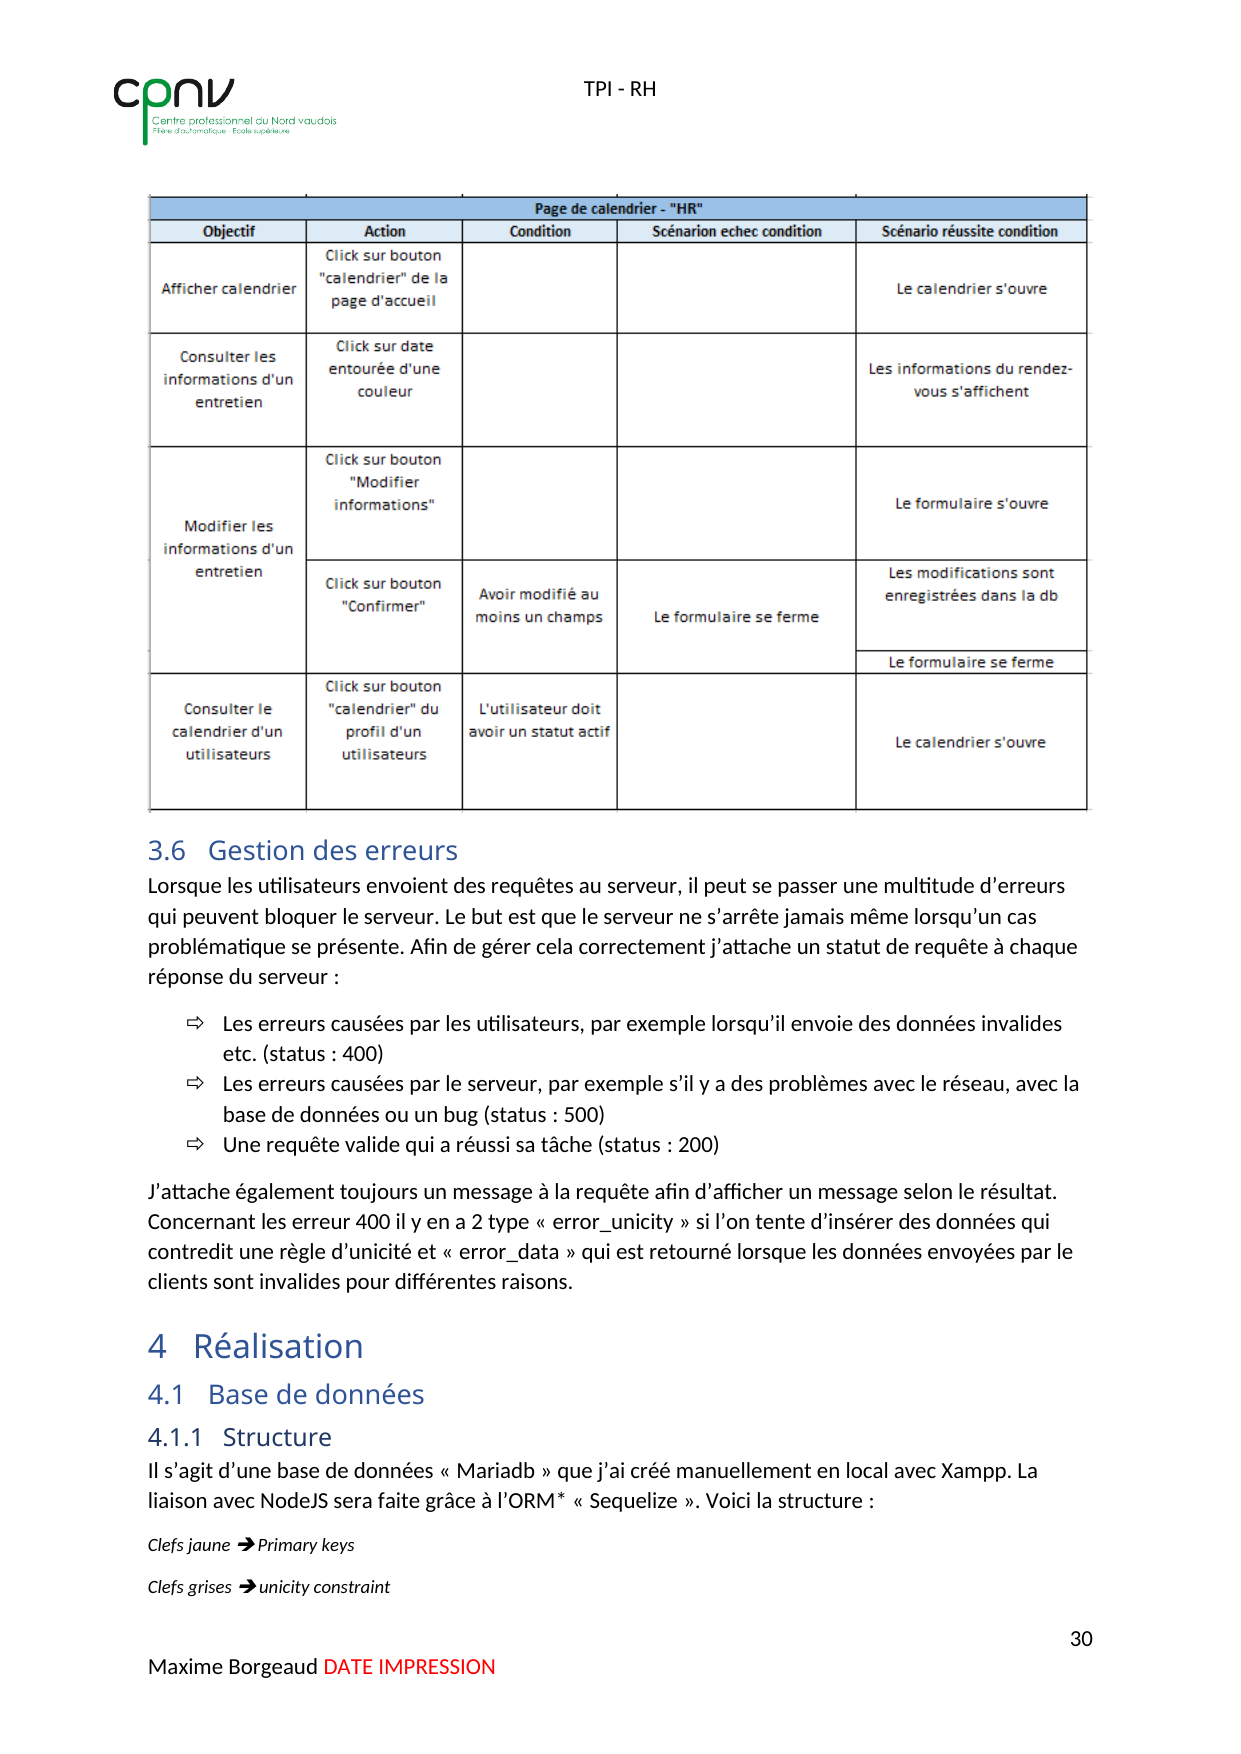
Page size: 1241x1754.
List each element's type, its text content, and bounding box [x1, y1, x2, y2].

subtitle Structure [148, 1420, 1093, 1454]
text Lorsque les utilisateurs envoient des requêtes au serveur, il peut se passer une multitude d’erreurs qui peuvent bloquer le serveur. Le but est que le serveur ne s’arrête jamais même lorsqu’un cas problématique se présente. Afin de gérer cela correctement j’attache un statut de requête à chaque réponse du serveur : [148, 872, 1093, 990]
text Il s’agit d’une base de données « Mariadb » que j’ai créé manuellement en local avec Xampp. La liaison avec NodeJS sera faite grâce à l’ORM* « Sequelize ». Voici la structure : [148, 1456, 1093, 1515]
list Une requête valide qui a réussi sa tâche (status : 200) [185, 1130, 1093, 1158]
text J’attache également toujours un message à la requête afin d’afficher un message selon le résultat. Concernant les erreur 400 il y en a 2 type « error_unicity » si l’on tente d’insérer des données qui contredit une règle d’unicité et « error_data » qui est retourné lorsque les données envoyées par le clients sont invalides pour différentes raisons. [148, 1177, 1093, 1295]
list Les erreurs causées par les utilisateurs, par exemple lorsqu’il envoie des données invalides etc. (status : 400) [185, 1009, 1093, 1067]
picture [147, 194, 1093, 813]
subtitle Gestion des erreurs [148, 832, 1093, 869]
subtitle Réalisation [148, 1323, 1093, 1368]
text Clefs jaune Primary keys [148, 1533, 1093, 1556]
list Les erreurs causées par le serveur, par exemple s’il y a des problèmes avec le réseau, avec la base de données ou un bug (status : 500) [185, 1069, 1093, 1128]
text Clefs grises unicity constraint [148, 1575, 1093, 1598]
subtitle Base de données [148, 1376, 1093, 1413]
picture [113, 78, 338, 146]
